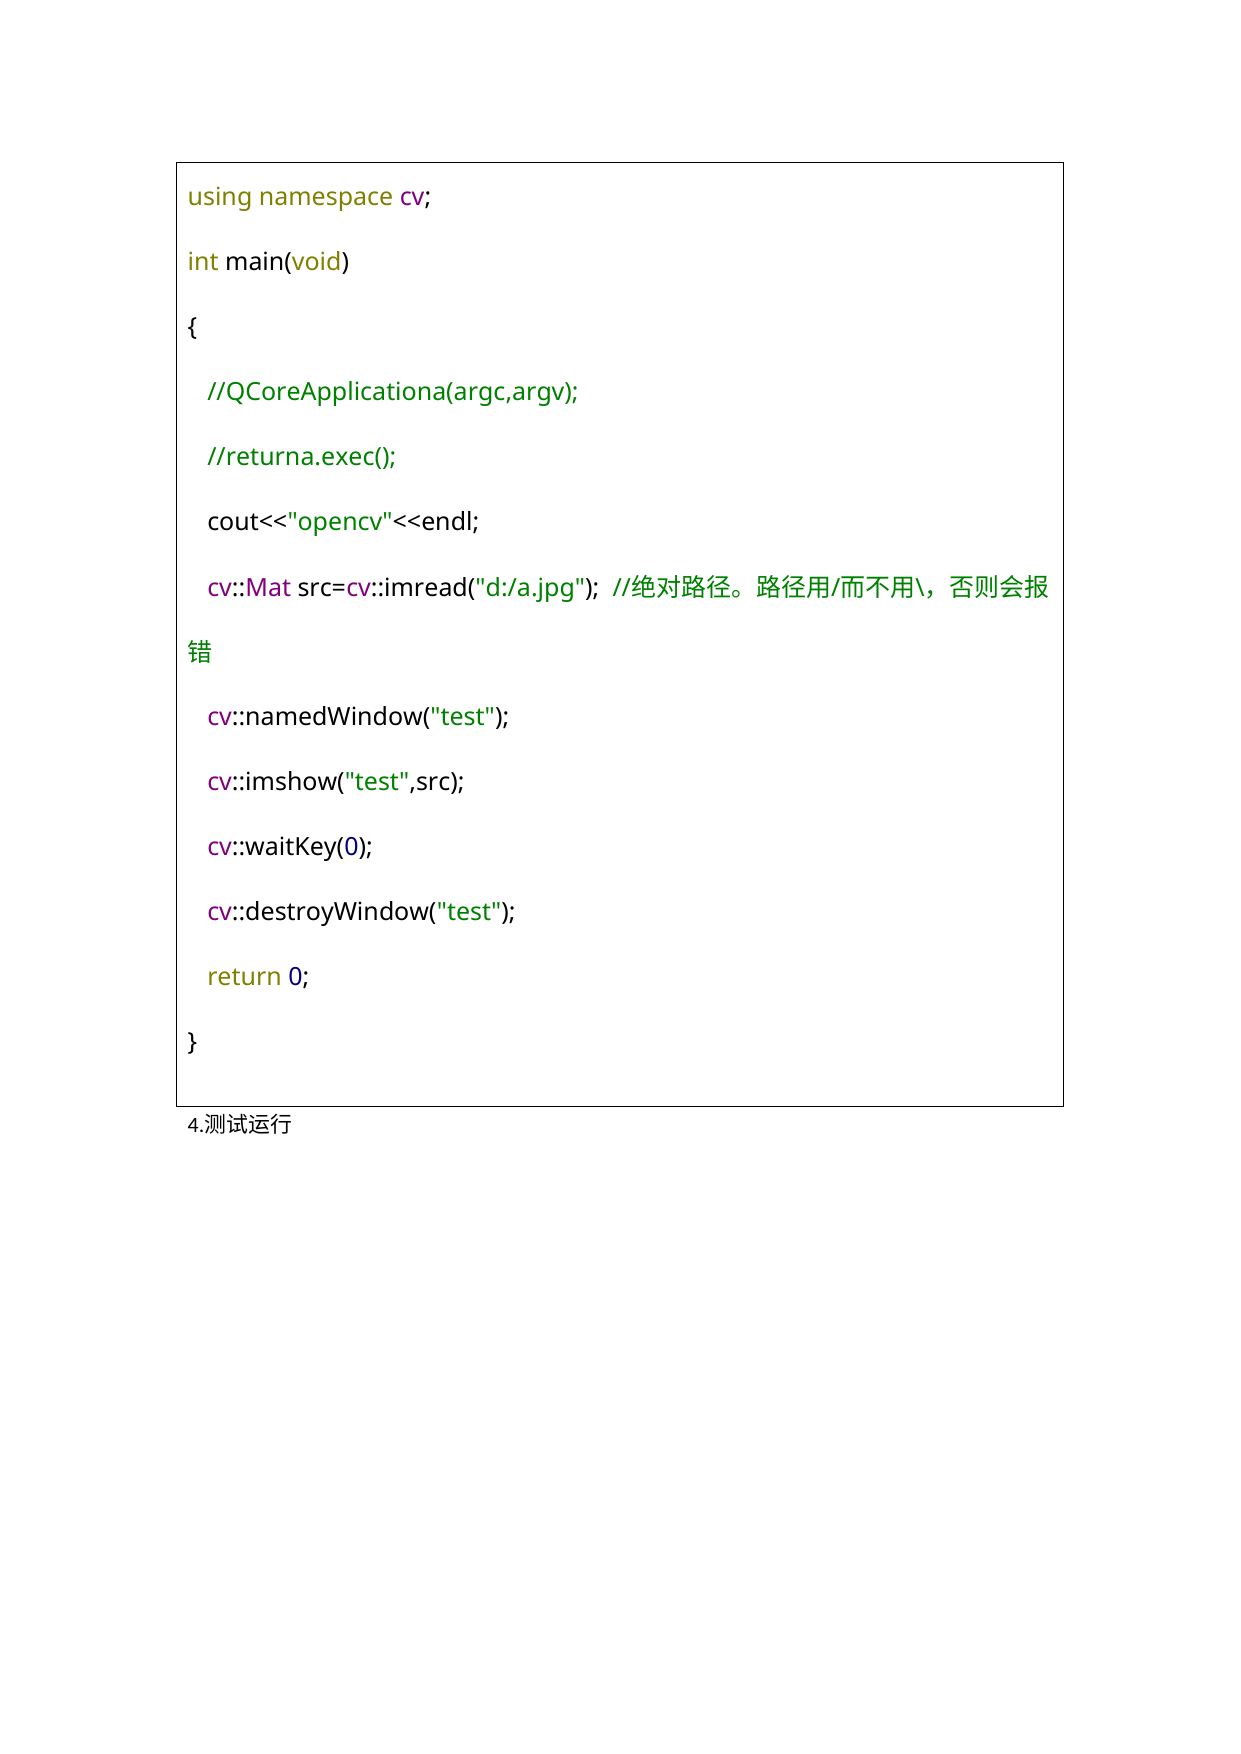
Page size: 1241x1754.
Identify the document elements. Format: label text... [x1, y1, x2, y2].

text 4.测试运行 [187, 1107, 1053, 1139]
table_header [177, 163, 1063, 1106]
